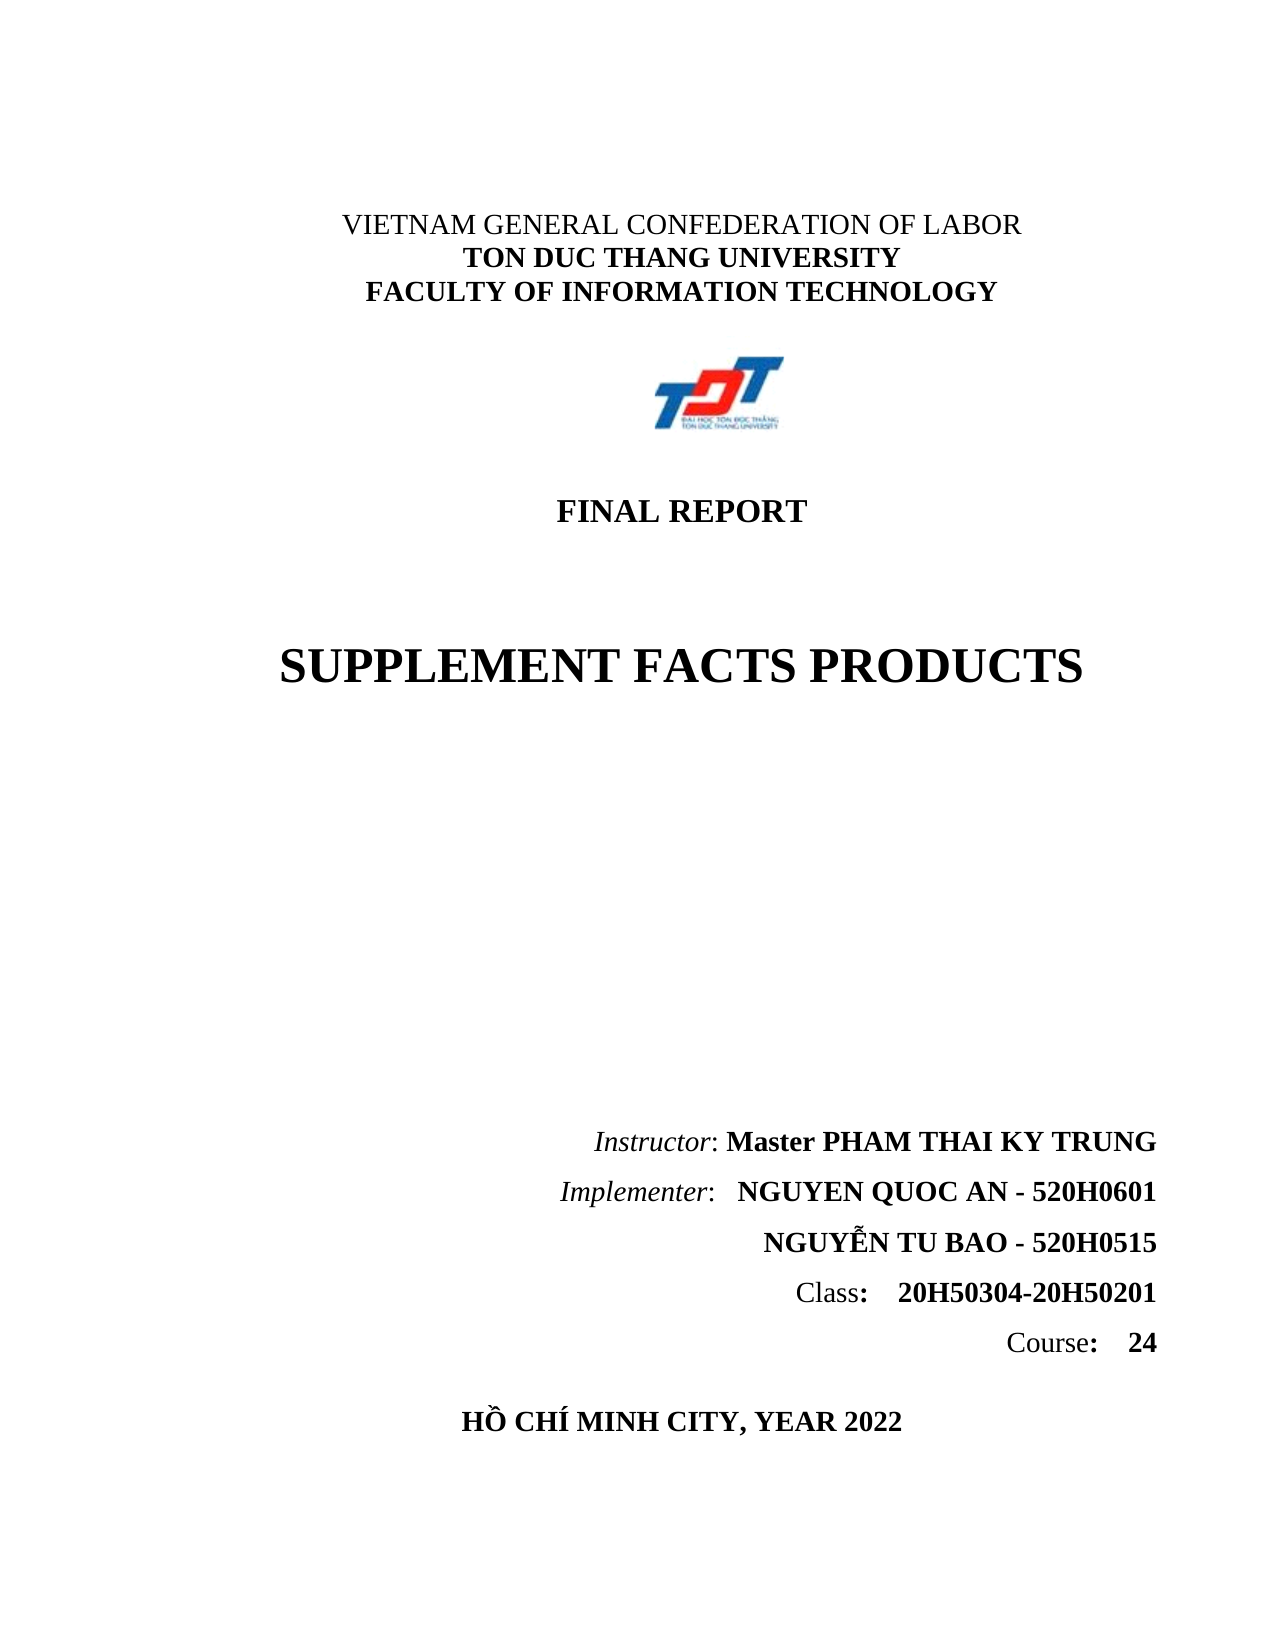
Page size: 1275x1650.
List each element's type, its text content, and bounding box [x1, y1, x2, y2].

picture [654, 336, 785, 458]
text Class: 20H50304-20H50201 [207, 1275, 1157, 1308]
text TON DUC THANG UNIVERSITY [207, 240, 1157, 274]
text FINAL REPORT [207, 492, 1157, 530]
text VIETNAM GENERAL CONFEDERATION OF LABOR [207, 207, 1157, 240]
text SUPPLEMENT FACTS PRODUCTS [207, 635, 1157, 693]
text FACULTY OF INFORMATION TECHNOLOGY [207, 274, 1157, 307]
text HỒ CHÍ MINH CITY, YEAR 2022 [207, 1404, 1157, 1438]
text NGUYỄN TU BAO - 520H0515 [207, 1225, 1157, 1258]
text Course: 24 [207, 1325, 1157, 1359]
text Instructor: Master PHAM THAI KY TRUNG [207, 1124, 1157, 1158]
text Implementer: NGUYEN QUOC AN - 520H0601 [207, 1174, 1157, 1208]
